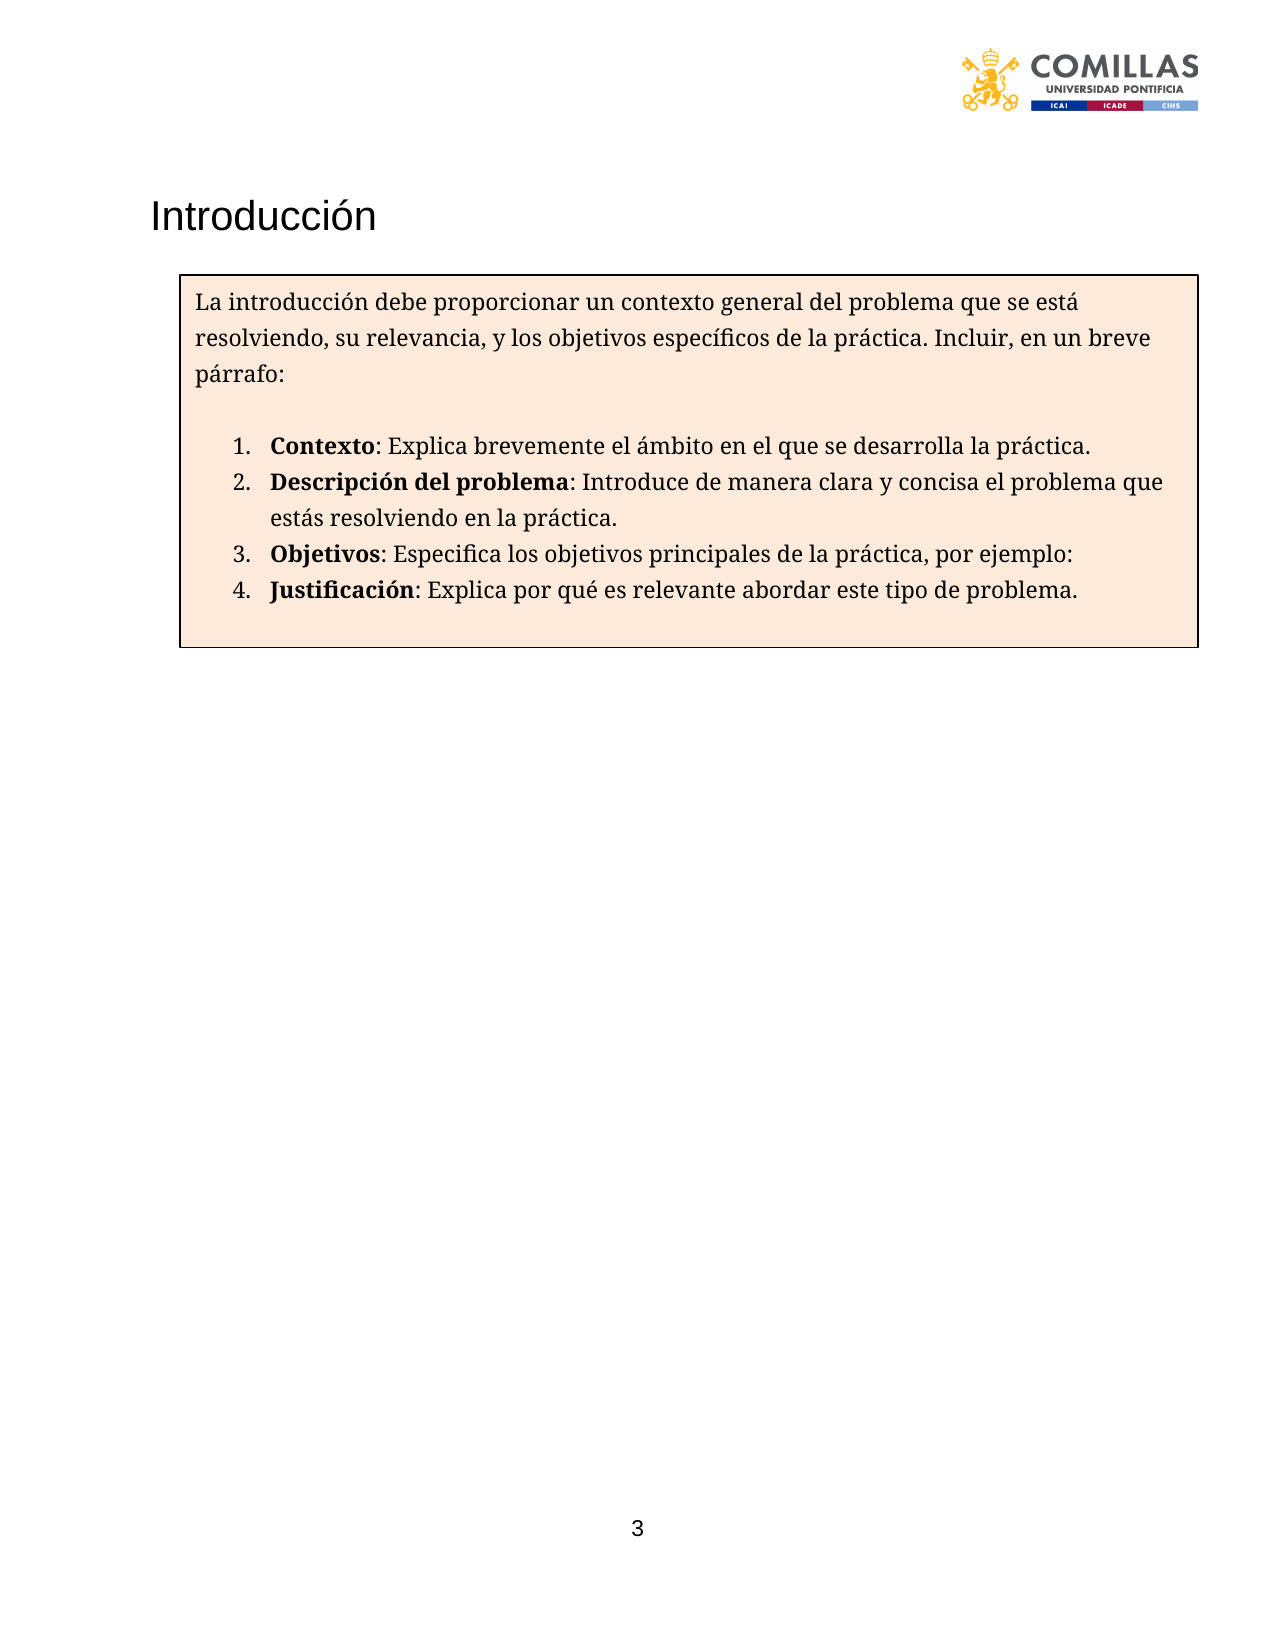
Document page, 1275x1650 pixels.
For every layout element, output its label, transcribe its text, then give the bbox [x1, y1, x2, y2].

picture [961, 48, 1198, 111]
subtitle Introducción [150, 192, 1125, 239]
